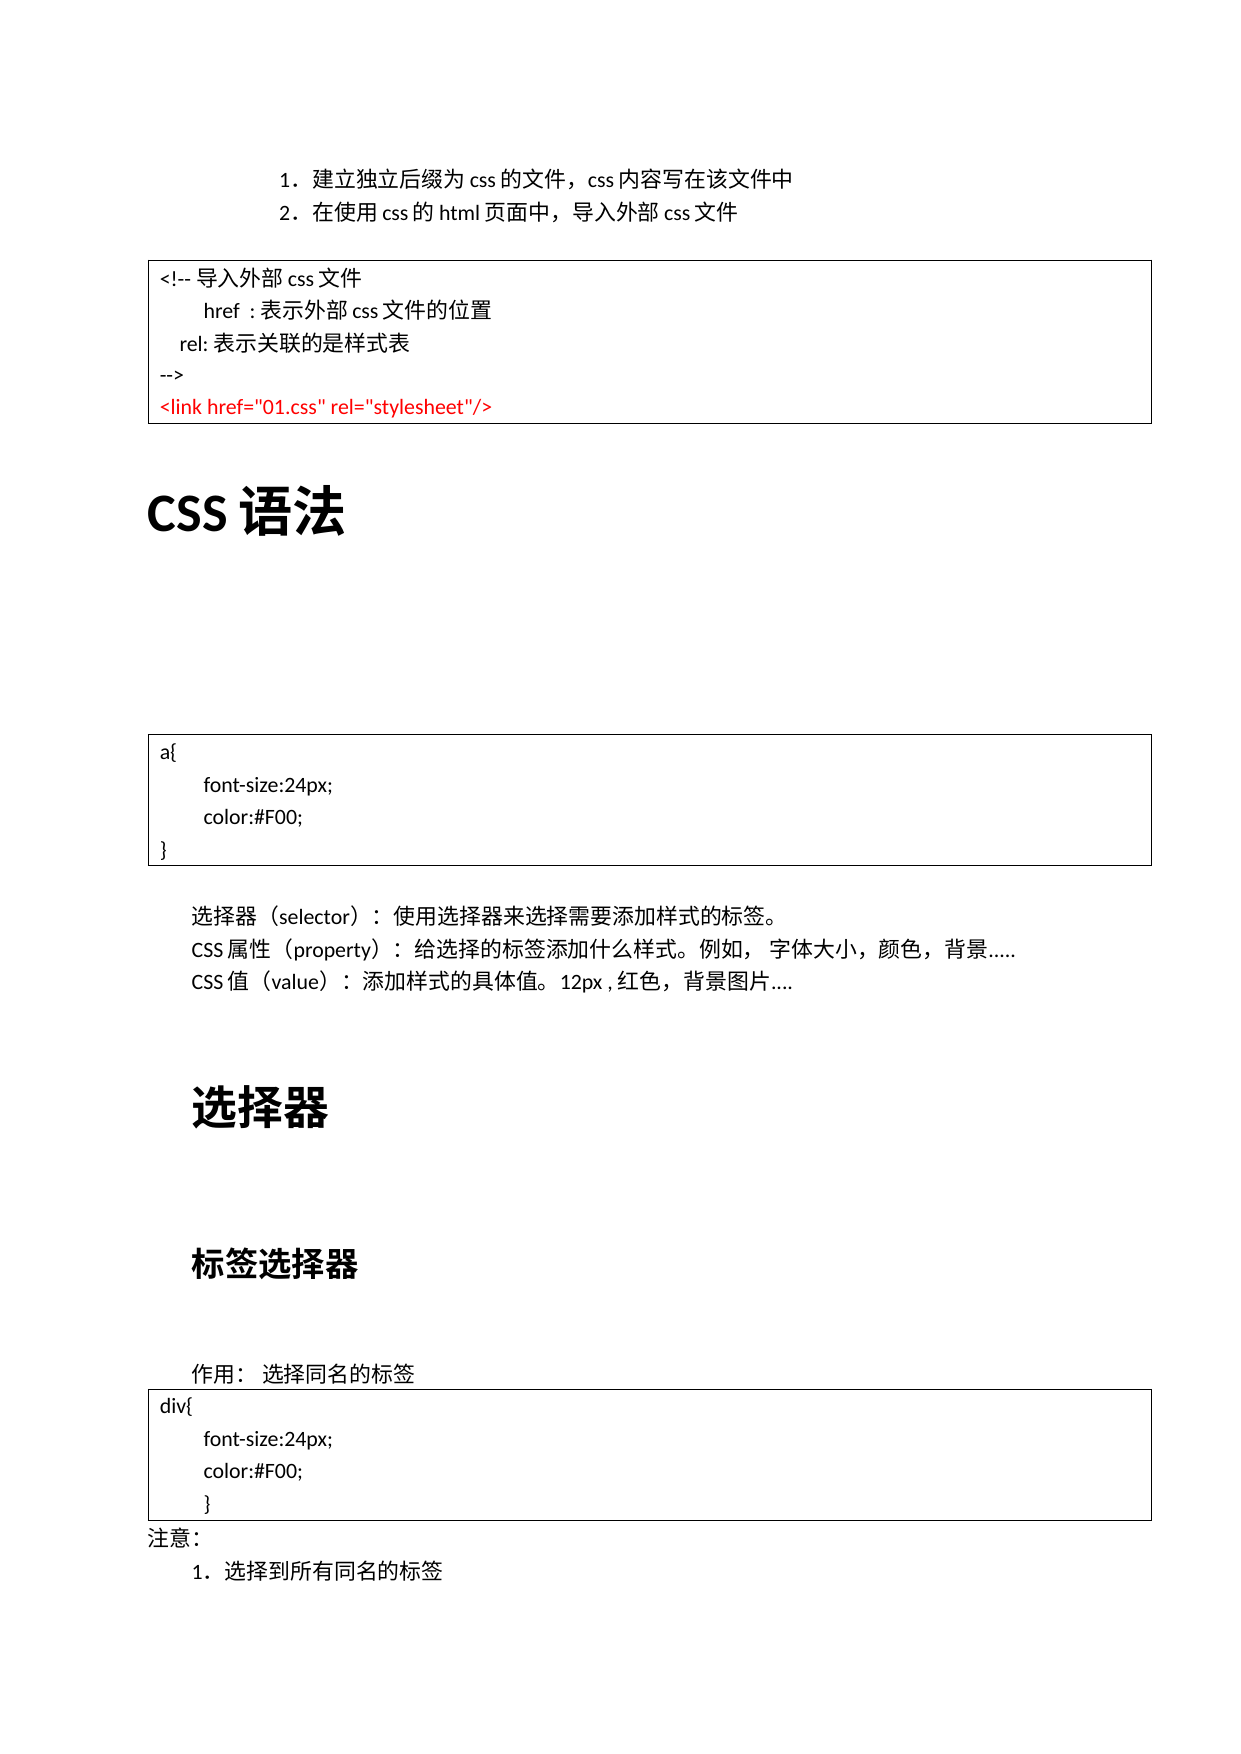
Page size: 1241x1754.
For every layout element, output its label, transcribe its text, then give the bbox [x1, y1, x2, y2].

text 注意： [148, 1521, 1152, 1553]
text 作用： 选择同名的标签 [148, 1356, 1152, 1389]
subtitle CSS语法 [148, 459, 1152, 557]
text CSS值（value）：添加样式的具体值。12px , 红色，背景图片.... [148, 964, 1152, 996]
table_header div{ font-size:24px; color:#F00; } [149, 1390, 1151, 1520]
subtitle 标签选择器 [148, 1229, 1152, 1294]
table_header <!-- 导入外部css文件 href : 表示外部css文件的位置 rel: 表示关联的是样式表 --> <link href="01.css" rel="stylesheet"/> [149, 261, 1151, 423]
text 选择器（selector）：使用选择器来选择需要添加样式的标签。 [148, 899, 1152, 931]
table_header a{ font-size:24px; color:#F00; } [149, 735, 1151, 865]
subtitle 选择器 [148, 1056, 1152, 1153]
text 1．选择到所有同名的标签 [148, 1553, 1152, 1586]
text CSS属性（property）：给选择的标签添加什么样式。例如， 字体大小，颜色，背景..... [148, 931, 1152, 964]
text 1．建立独立后缀为css的文件，css内容写在该文件中 [148, 162, 1152, 194]
text 2．在使用css的html页面中，导入外部css文件 [148, 194, 1152, 227]
